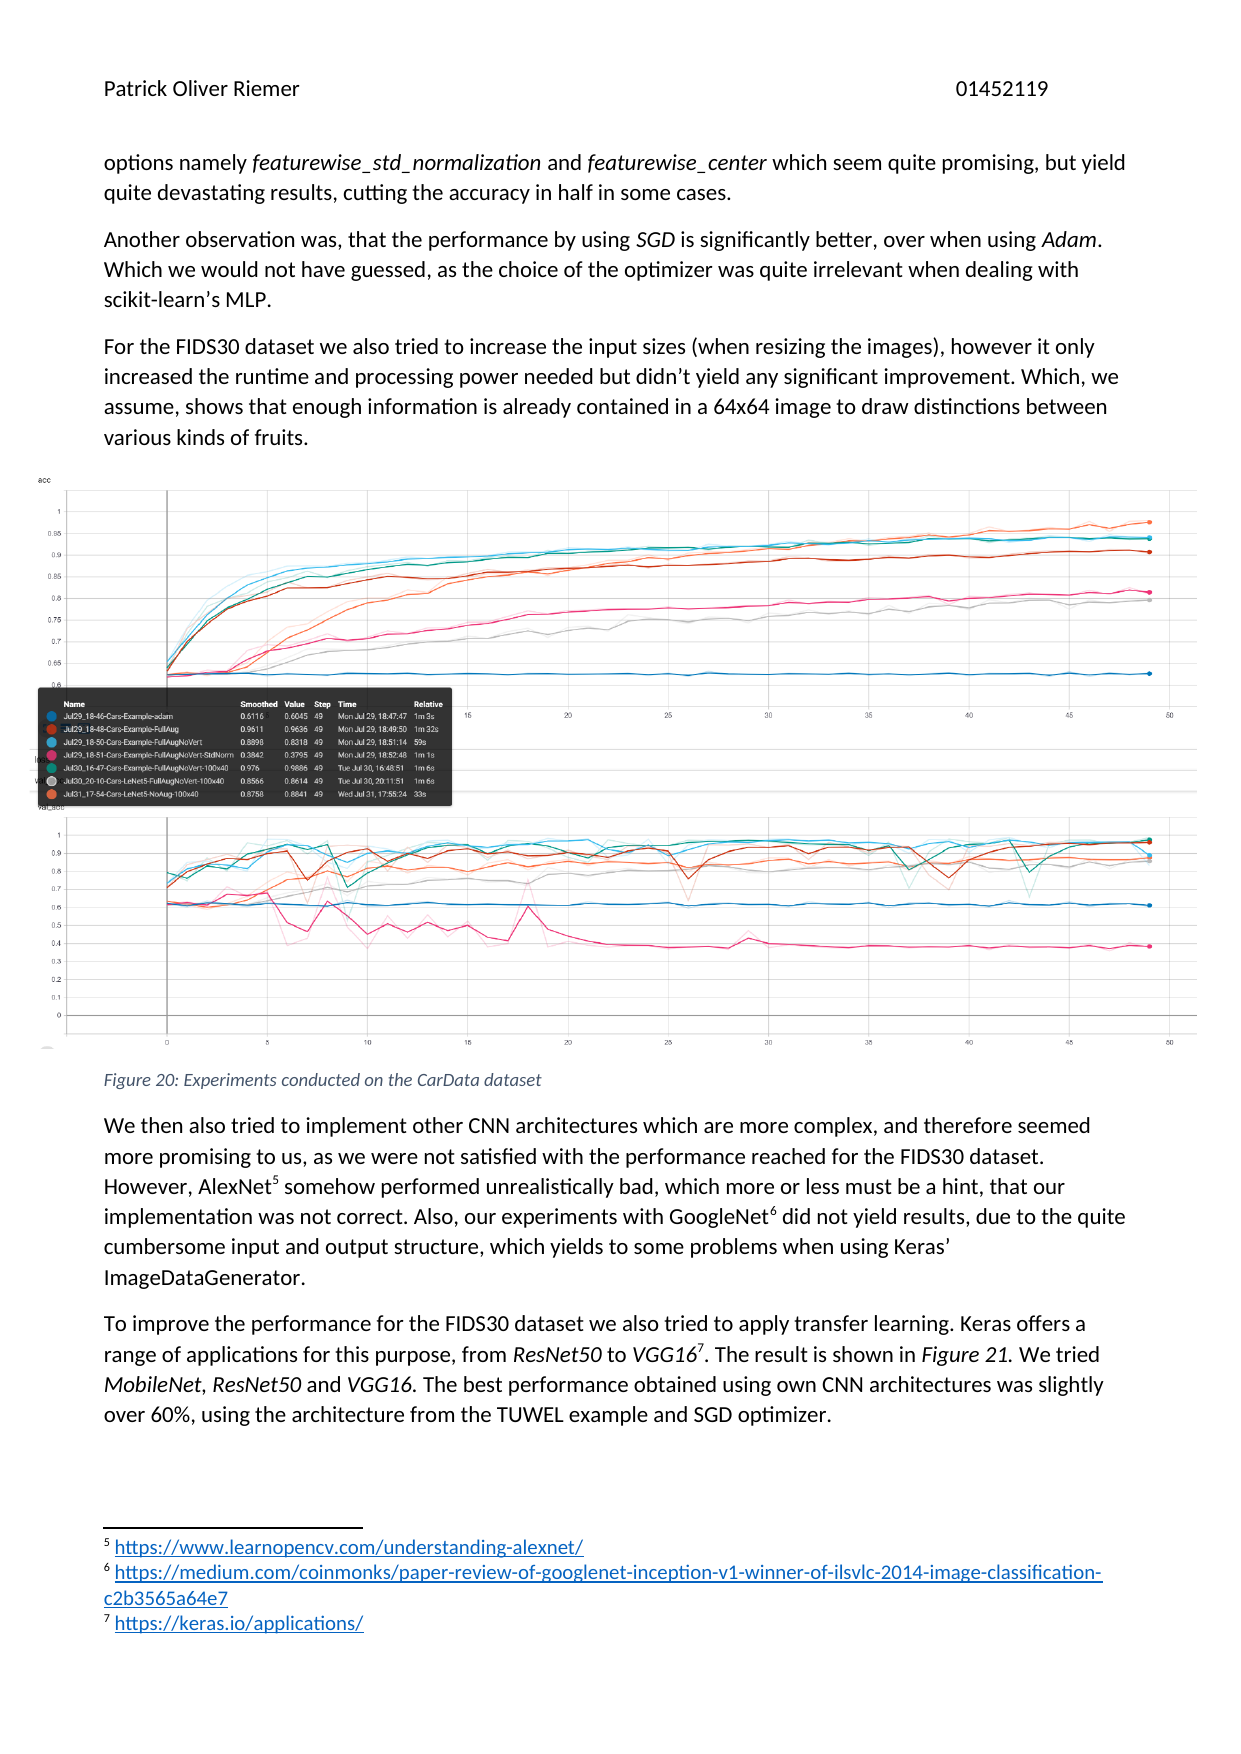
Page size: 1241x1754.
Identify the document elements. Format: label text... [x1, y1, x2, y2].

text To improve the performance for the FIDS30 dataset we also tried to apply transfer learning. Keras offers a range of applications for this purpose, from ResNet50 to VGG16. The result is shown in Figure 21. We tried MobileNet, ResNet50 and VGG16. The best performance obtained using own CNN architectures was slightly over 60%, using the architecture from the TUWEL example and SGD optimizer. [103, 1309, 1137, 1428]
text We then also tried to implement other CNN architectures which are more complex, and therefore seemed more promising to us, as we were not satisfied with the performance reached for the FIDS30 dataset. However, AlexNet somehow performed unrealistically bad, which more or less must be a hint, that our implementation was not correct. Also, our experiments with GoogleNet did not yield results, due to the quite cumbersome input and output structure, which yields to some problems when using Keras’ ImageDataGenerator. [103, 1112, 1137, 1291]
text Figure 20: Experiments conducted on the CarData dataset [103, 1068, 1137, 1091]
text Another observation was, that the performance by using SGD is significantly better, over when using Adam. Which we would not have guessed, as the choice of the optimizer was quite irrelevant when dealing with scikit-learn’s MLP. [103, 225, 1137, 313]
text For the FIDS30 dataset we also tried to increase the input sizes (when resizing the images), however it only increased the runtime and processing power needed but didn’t yield any significant improvement. Which, we assume, shows that enough information is already contained in a 64x64 image to draw distinctions between various kinds of fruits. [103, 332, 1137, 451]
picture [29, 469, 1197, 1049]
